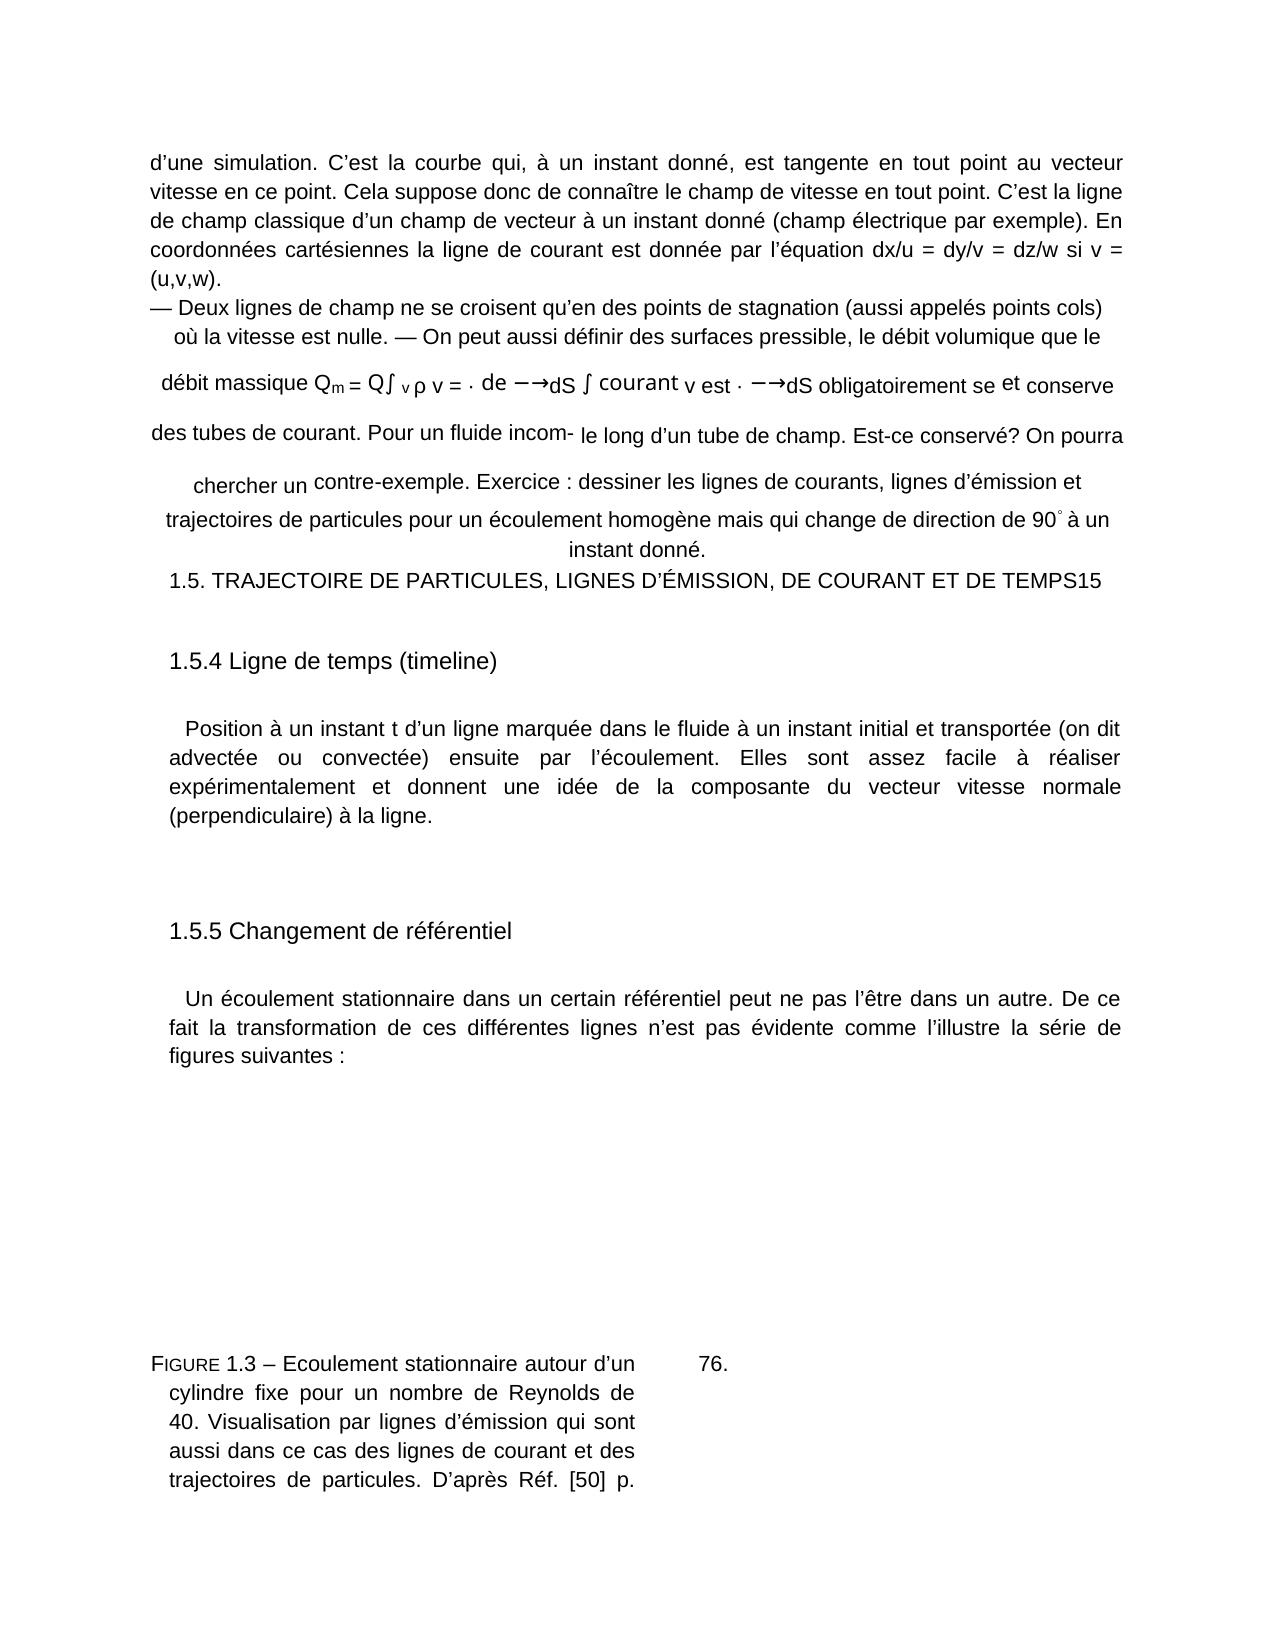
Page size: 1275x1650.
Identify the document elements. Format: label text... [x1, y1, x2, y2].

text 1.5.4 Ligne de temps (timeline) [169, 647, 547, 675]
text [150, 150, 1125, 291]
text 1.5.5 Changement de référentiel [169, 917, 562, 944]
text 1.5. TRAJECTOIRE DE PARTICULES, LIGNES D’ÉMISSION, DE COURANT ET DE TEMPS15 [169, 568, 1122, 593]
text FIGURE 1.3 – Ecoulement stationnaire autour d’un cylindre fixe pour un nombre de Reynolds de 40. Visualisation par lignes d’émission qui sont aussi dans ce cas des lignes de courant et des trajectoires de particules. D’après Réf. [50] p. 76. [151, 1351, 636, 1492]
text Un écoulement stationnaire dans un certain référentiel peut ne pas l’être dans un autre. De ce fait la transformation de ces différentes lignes n’est pas évidente comme l’illustre la série de figures suivantes : [169, 985, 1122, 1068]
text — Deux lignes de champ ne se croisent qu’en des points de stagnation (aussi appelés points cols) [150, 295, 1125, 320]
text Position à un instant t d’un ligne marquée dans le fluide à un instant initial et transportée (on dit advectée ou convectée) ensuite par l’écoulement. Elles sont assez facile à réaliser expérimentalement et donnent une idée de la composante du vecteur vitesse normale (perpendiculaire) à la ligne. [169, 716, 1122, 828]
text où la vitesse est nulle. — On peut aussi définir des surfaces pressible, le débit volumique que le débit massique Qm = Q∫ v ρ v = · de −→dS ∫ courant v est · −→dS obligatoirement se et conserve des tubes de courant. Pour un fluide incom- le long d’un tube de champ. Est-ce conservé? On pourra chercher un contre-exemple. Exercice : dessiner les lignes de courants, lignes d’émission et trajectoires de particules pour un écoulement homogène mais qui change de direction de 90◦ à un instant donné. [150, 324, 1125, 563]
